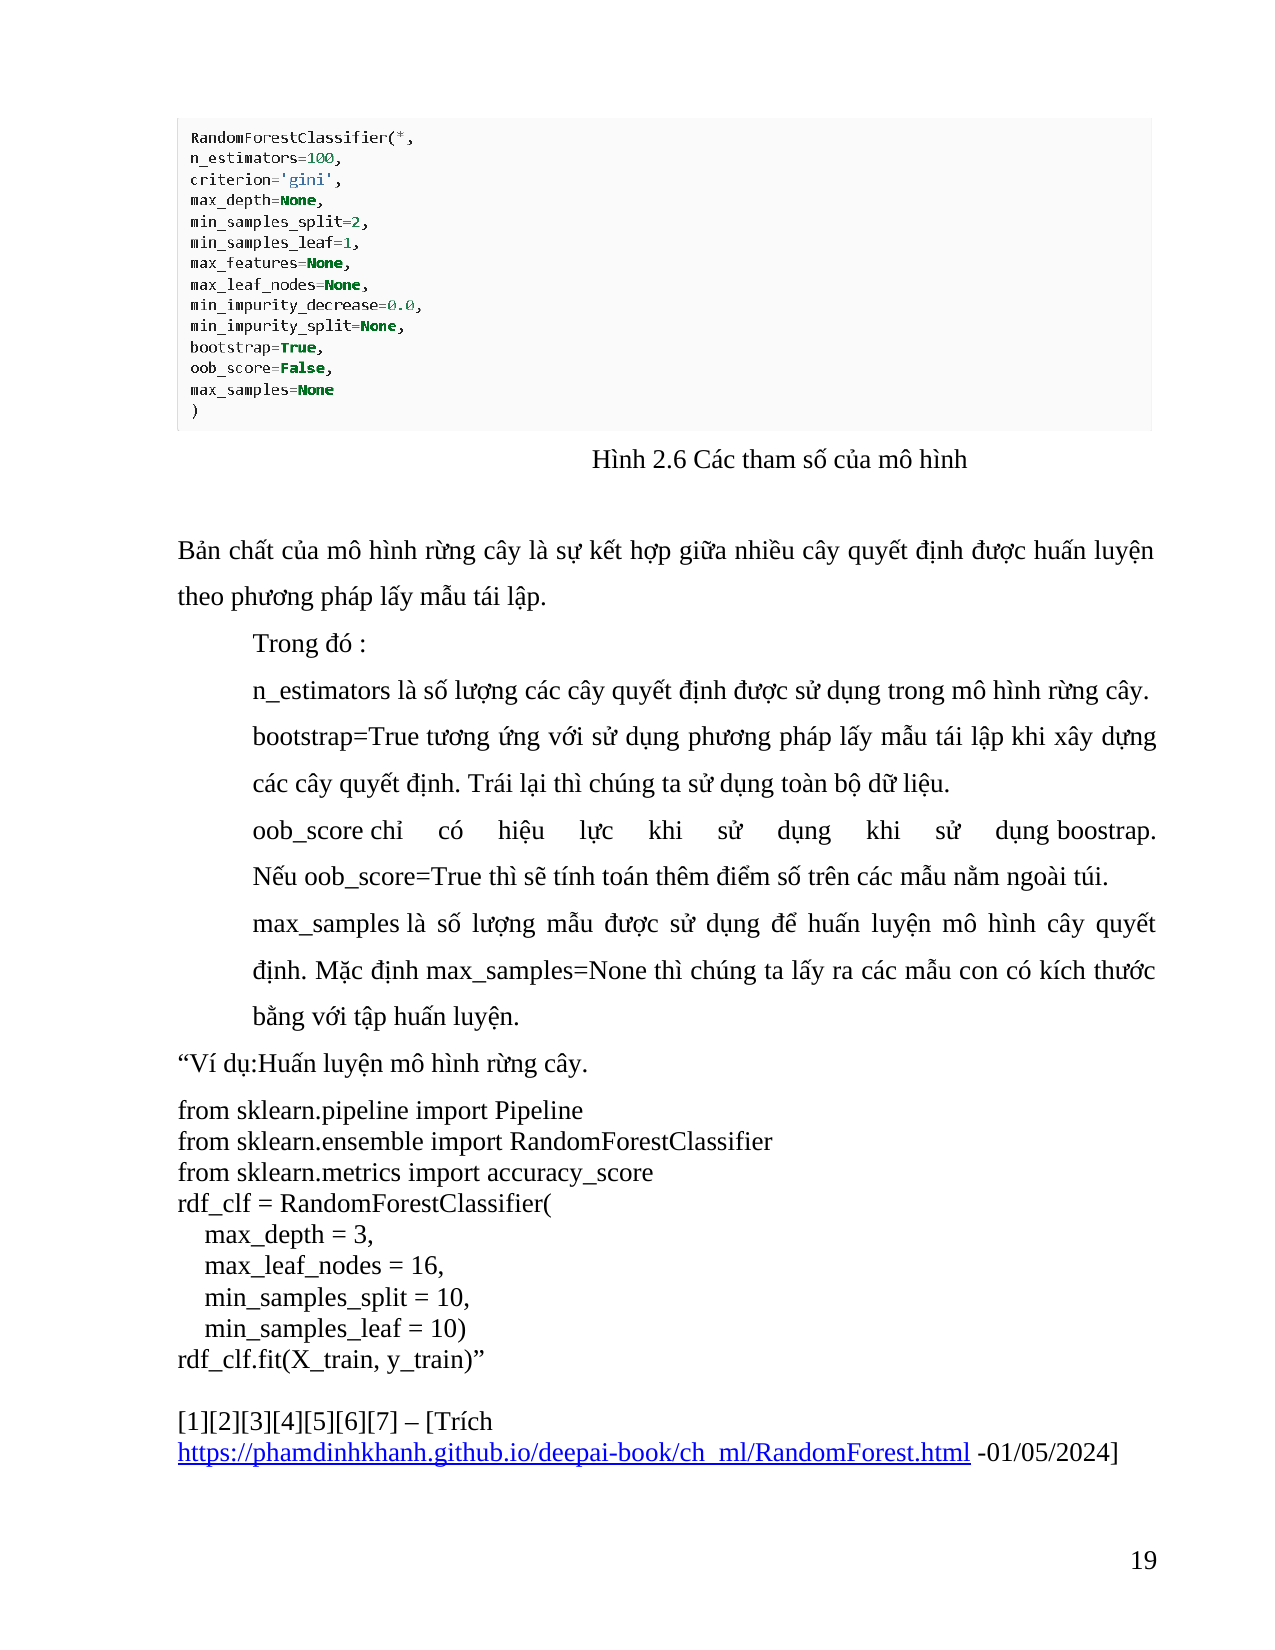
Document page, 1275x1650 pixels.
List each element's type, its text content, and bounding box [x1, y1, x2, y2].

text bootstrap=True tương ứng với sử dụng phương pháp lấy mẫu tái lập khi xây dựng các cây quyết định. Trái lại thì chúng ta sử dụng toàn bộ dữ liệu. [252, 720, 1157, 798]
subtitle Hình 2.6 Các tham số của mô hình [290, 443, 1157, 474]
text from sklearn.pipeline import Pipeline [177, 1094, 1157, 1125]
text rdf_clf = RandomForestClassifier( [177, 1187, 1157, 1218]
text from sklearn.metrics import accuracy_score [177, 1156, 1157, 1187]
text min_samples_leaf = 10) [177, 1312, 1157, 1343]
text Trong đó : [252, 627, 1157, 658]
text oob_score chỉ có hiệu lực khi sử dụng khi sử dụng boostrap. Nếu oob_score=True thì sẽ tính toán thêm điểm số trên các mẫu nằm ngoài túi. [252, 814, 1157, 892]
text n_estimators là số lượng các cây quyết định được sử dụng trong mô hình rừng cây. [252, 674, 1157, 705]
picture [177, 118, 1152, 431]
text min_samples_split = 10, [177, 1281, 1157, 1312]
text max_leaf_nodes = 16, [177, 1249, 1157, 1281]
text rdf_clf.fit(X_train, y_train)” [177, 1343, 1157, 1374]
text max_samples là số lượng mẫu được sử dụng để huấn luyện mô hình cây quyết định. Mặc định max_samples=None thì chúng ta lấy ra các mẫu con có kích thước bằng với tập huấn luyện. [252, 907, 1157, 1032]
text Bản chất của mô hình rừng cây là sự kết hợp giữa nhiều cây quyết định được huấn luyện theo phương pháp lấy mẫu tái lập. [177, 534, 1157, 612]
text from sklearn.ensemble import RandomForestClassifier [177, 1125, 1157, 1156]
text “Ví dụ:Huấn luyện mô hình rừng cây. [177, 1047, 1157, 1078]
text [1][2][3][4][5][6][7] – [Trích https://phamdinhkhanh.github.io/deepai-book/ch_ml/RandomForest.html -01/05/2024] [177, 1405, 1157, 1467]
text max_depth = 3, [177, 1218, 1157, 1249]
